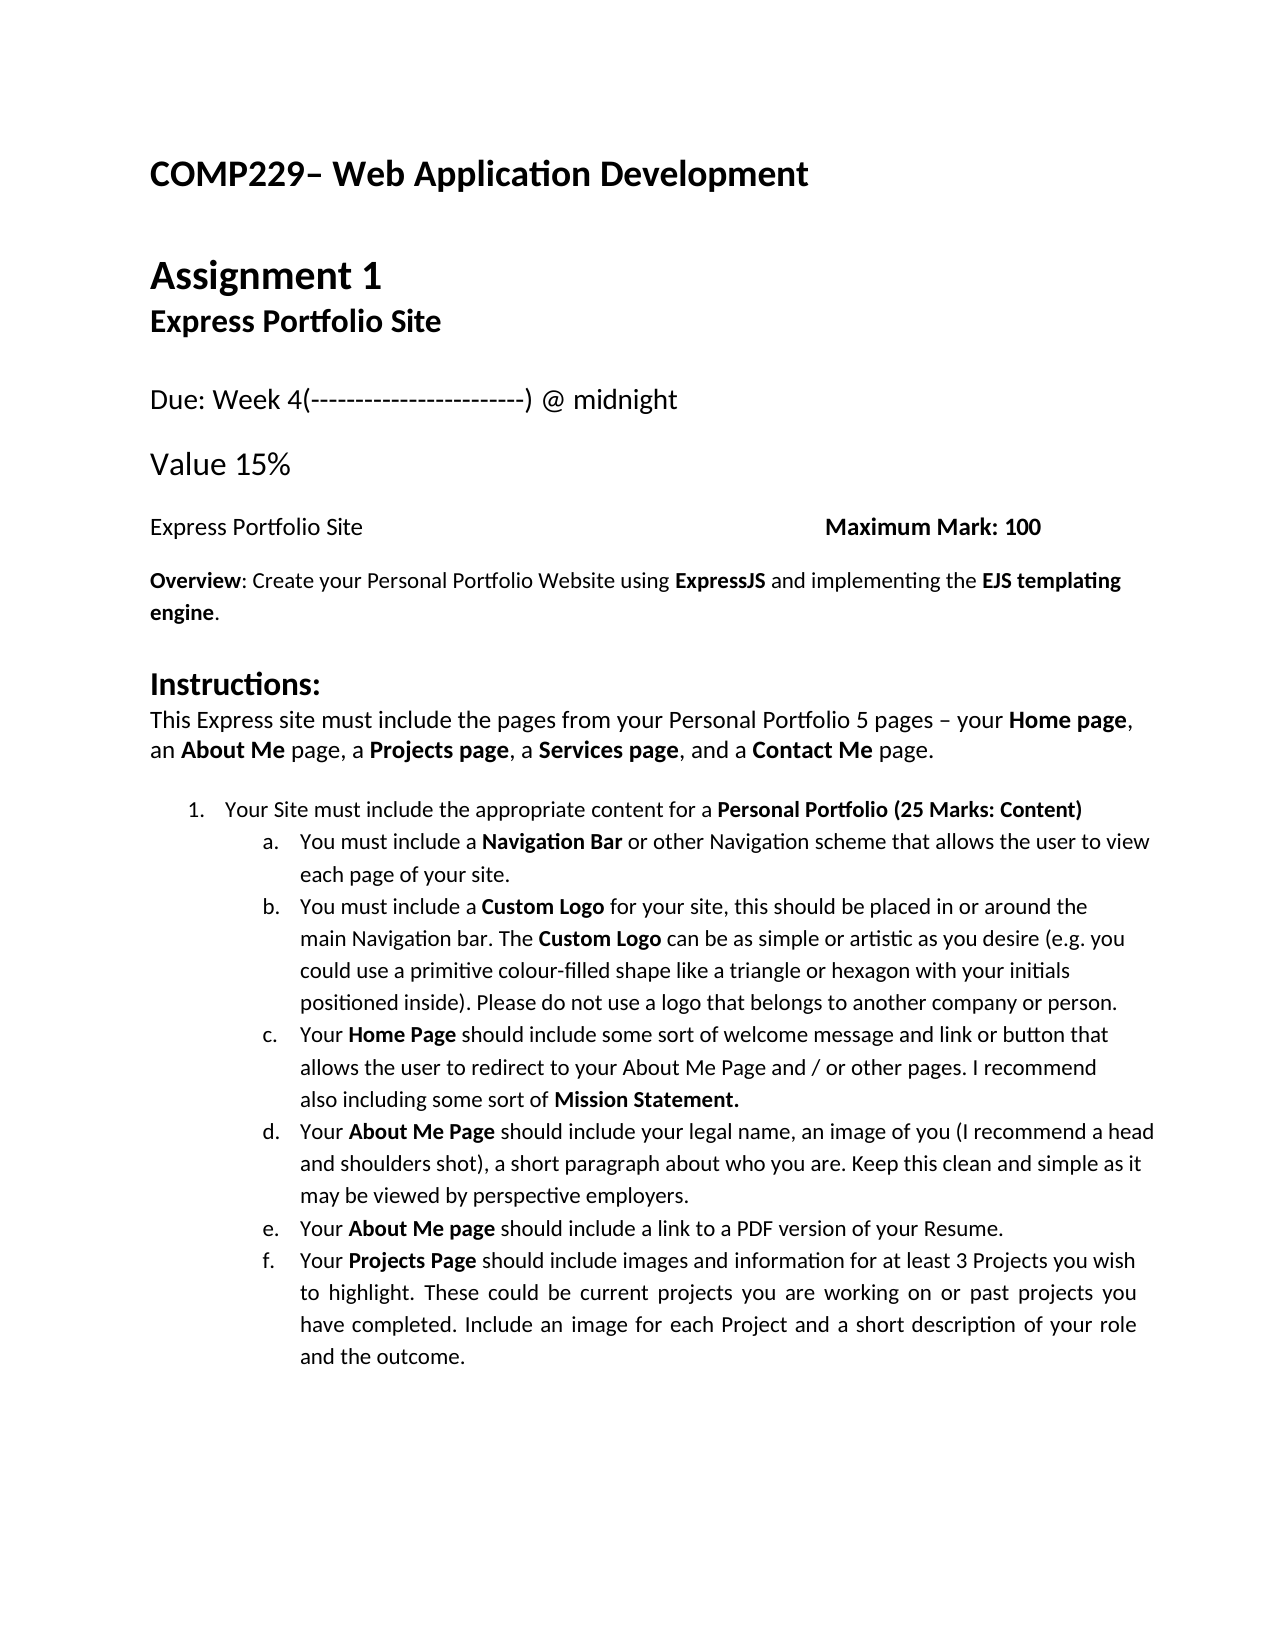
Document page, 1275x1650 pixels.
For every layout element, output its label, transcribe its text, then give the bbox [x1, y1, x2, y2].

text This Express site must include the pages from your Personal Portfolio 5 pages – your Home page, an About Me page, a Projects page, a Services page, and a Contact Me page. [150, 704, 1152, 765]
list Your About Me page should include a link to a PDF version of your Resume. [262, 1214, 1082, 1242]
subtitle Express Portfolio Site [150, 299, 1167, 340]
text Overview: Create your Personal Portfolio Website using ExpressJS and implementing the EJS templating engine. [150, 566, 1167, 627]
title Assignment 1 [150, 249, 1167, 299]
list Your About Me Page should include your legal name, an image of you (I recommend a head and shoulders shot), a short paragraph about who you are. Keep this clean and simple as it may be viewed by perspective employers. [262, 1117, 1154, 1209]
text COMP229– Web Application Development [150, 150, 1167, 196]
text Express Portfolio Site Maximum Mark: 100 [150, 511, 1167, 541]
list You must include a Custom Logo for your site, this should be placed in or around the main Navigation bar. The Custom Logo can be as simple or artistic as you desire (e.g. you could use a primitive colour-filled shape like a triangle or hexagon with your initials positioned inside). Please do not use a logo that belongs to another company or person. [262, 892, 1139, 1016]
text Due: Week 4(------------------------) @ midnight [150, 381, 1167, 417]
subtitle Instructions: [150, 663, 1167, 704]
list You must include a Navigation Bar or other Navigation scheme that allows the user to view each page of your site. [262, 827, 1150, 888]
list Your Projects Page should include images and information for at least 3 Projects you wish to highlight. These could be current projects you are working on or past projects you have completed. Include an image for each Project and a short description of your role and the outcome. [262, 1246, 1137, 1371]
text Value 15% [150, 443, 1167, 484]
list Your Site must include the appropriate content for a Personal Portfolio (25 Marks: Content) [187, 795, 1167, 823]
list Your Home Page should include some sort of welcome message and link or button that allows the user to redirect to your About Me Page and / or other pages. I recommend also including some sort of Mission Statement. [262, 1021, 1139, 1113]
